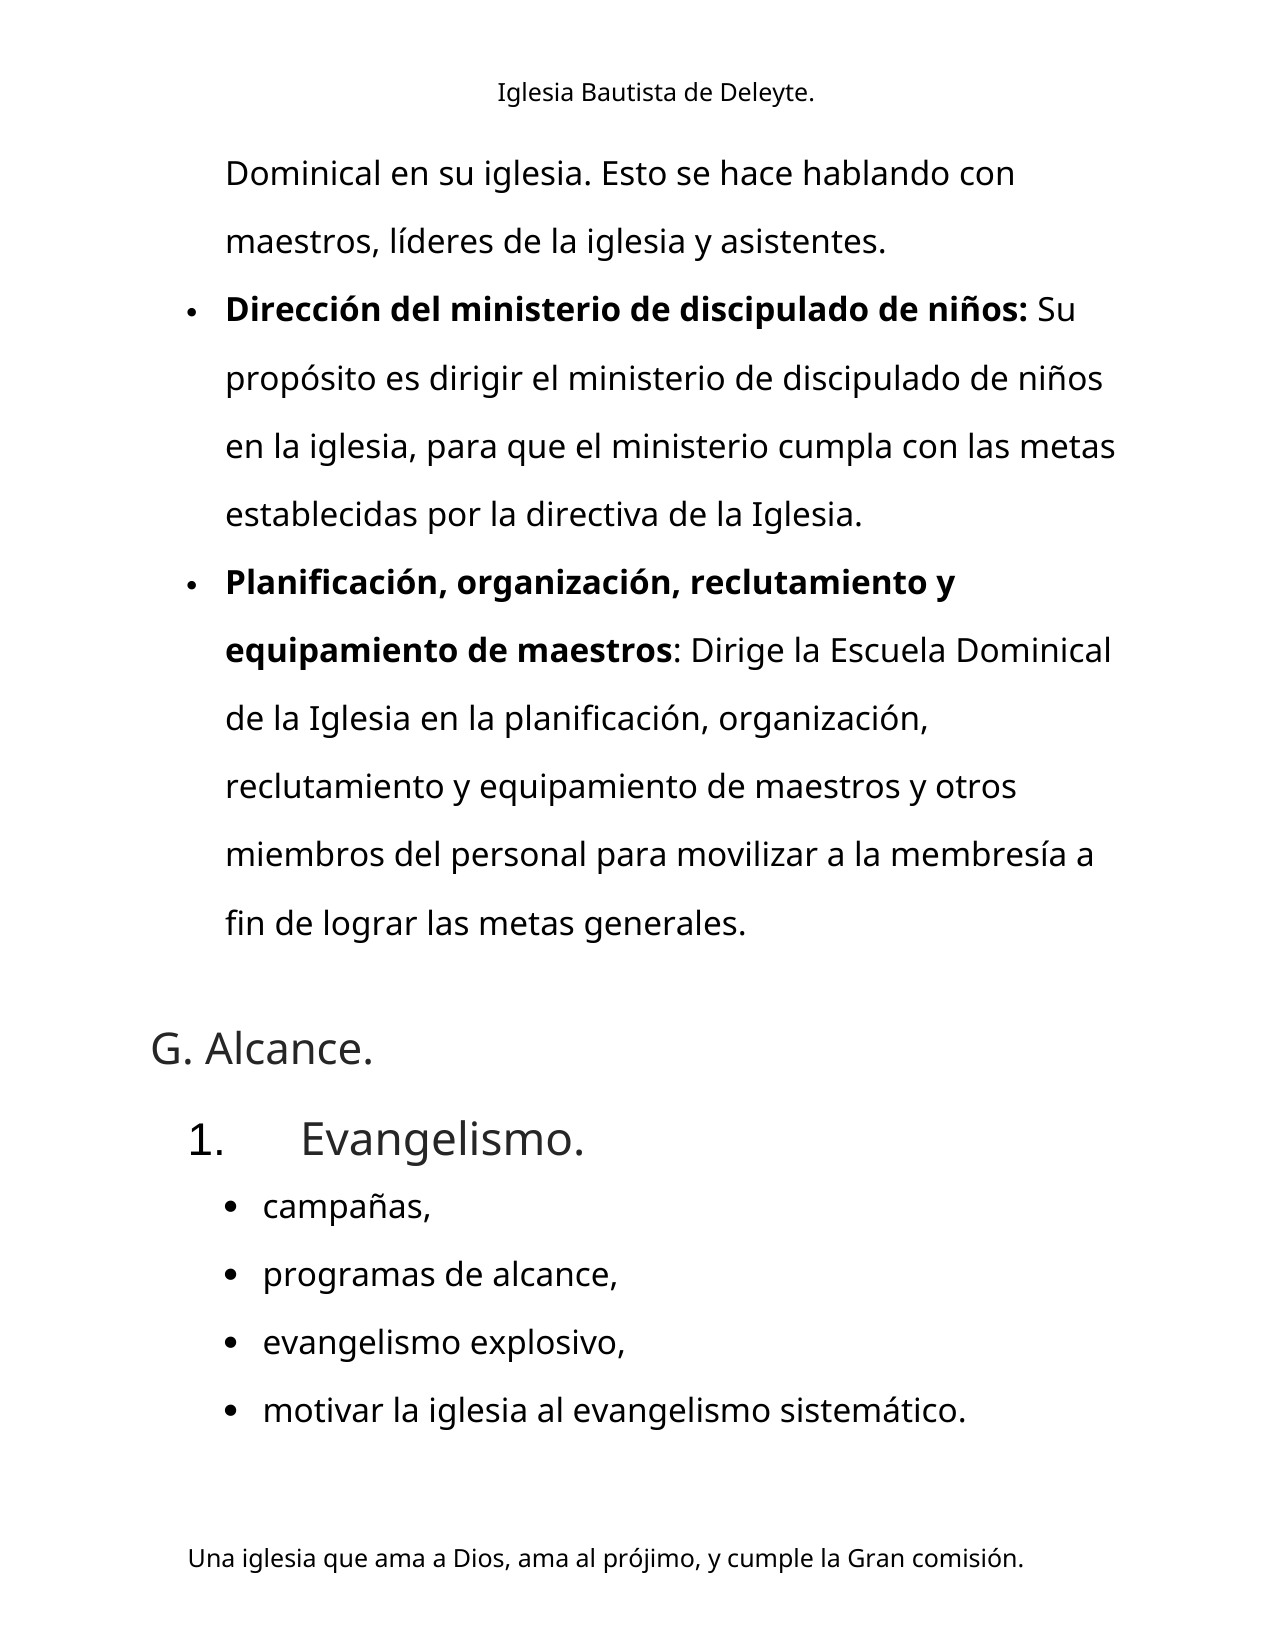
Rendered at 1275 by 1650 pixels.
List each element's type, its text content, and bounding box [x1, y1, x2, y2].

subtitle G. Alcance. [150, 1017, 1125, 1077]
list Dirección del ministerio de discipulado de niños: Su propósito es dirigir el ministerio de discipulado de niños en la iglesia, para que el ministerio cumpla con las metas establecidas por la directiva de la Iglesia. [187, 286, 1125, 536]
list campañas, [225, 1182, 1125, 1228]
list evangelismo explosivo, [225, 1319, 1125, 1364]
list programas de alcance, [225, 1251, 1125, 1296]
subtitle Evangelismo. [187, 1107, 1125, 1169]
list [187, 150, 1125, 263]
list motivar la iglesia al evangelismo sistemático. [225, 1387, 1125, 1432]
list Planificación, organización, reclutamiento y equipamiento de maestros: Dirige la Escuela Dominical de la Iglesia en la planificación, organización, reclutamiento y equipamiento de maestros y otros miembros del personal para movilizar a la membresía a fin de lograr las metas generales. [187, 559, 1125, 945]
